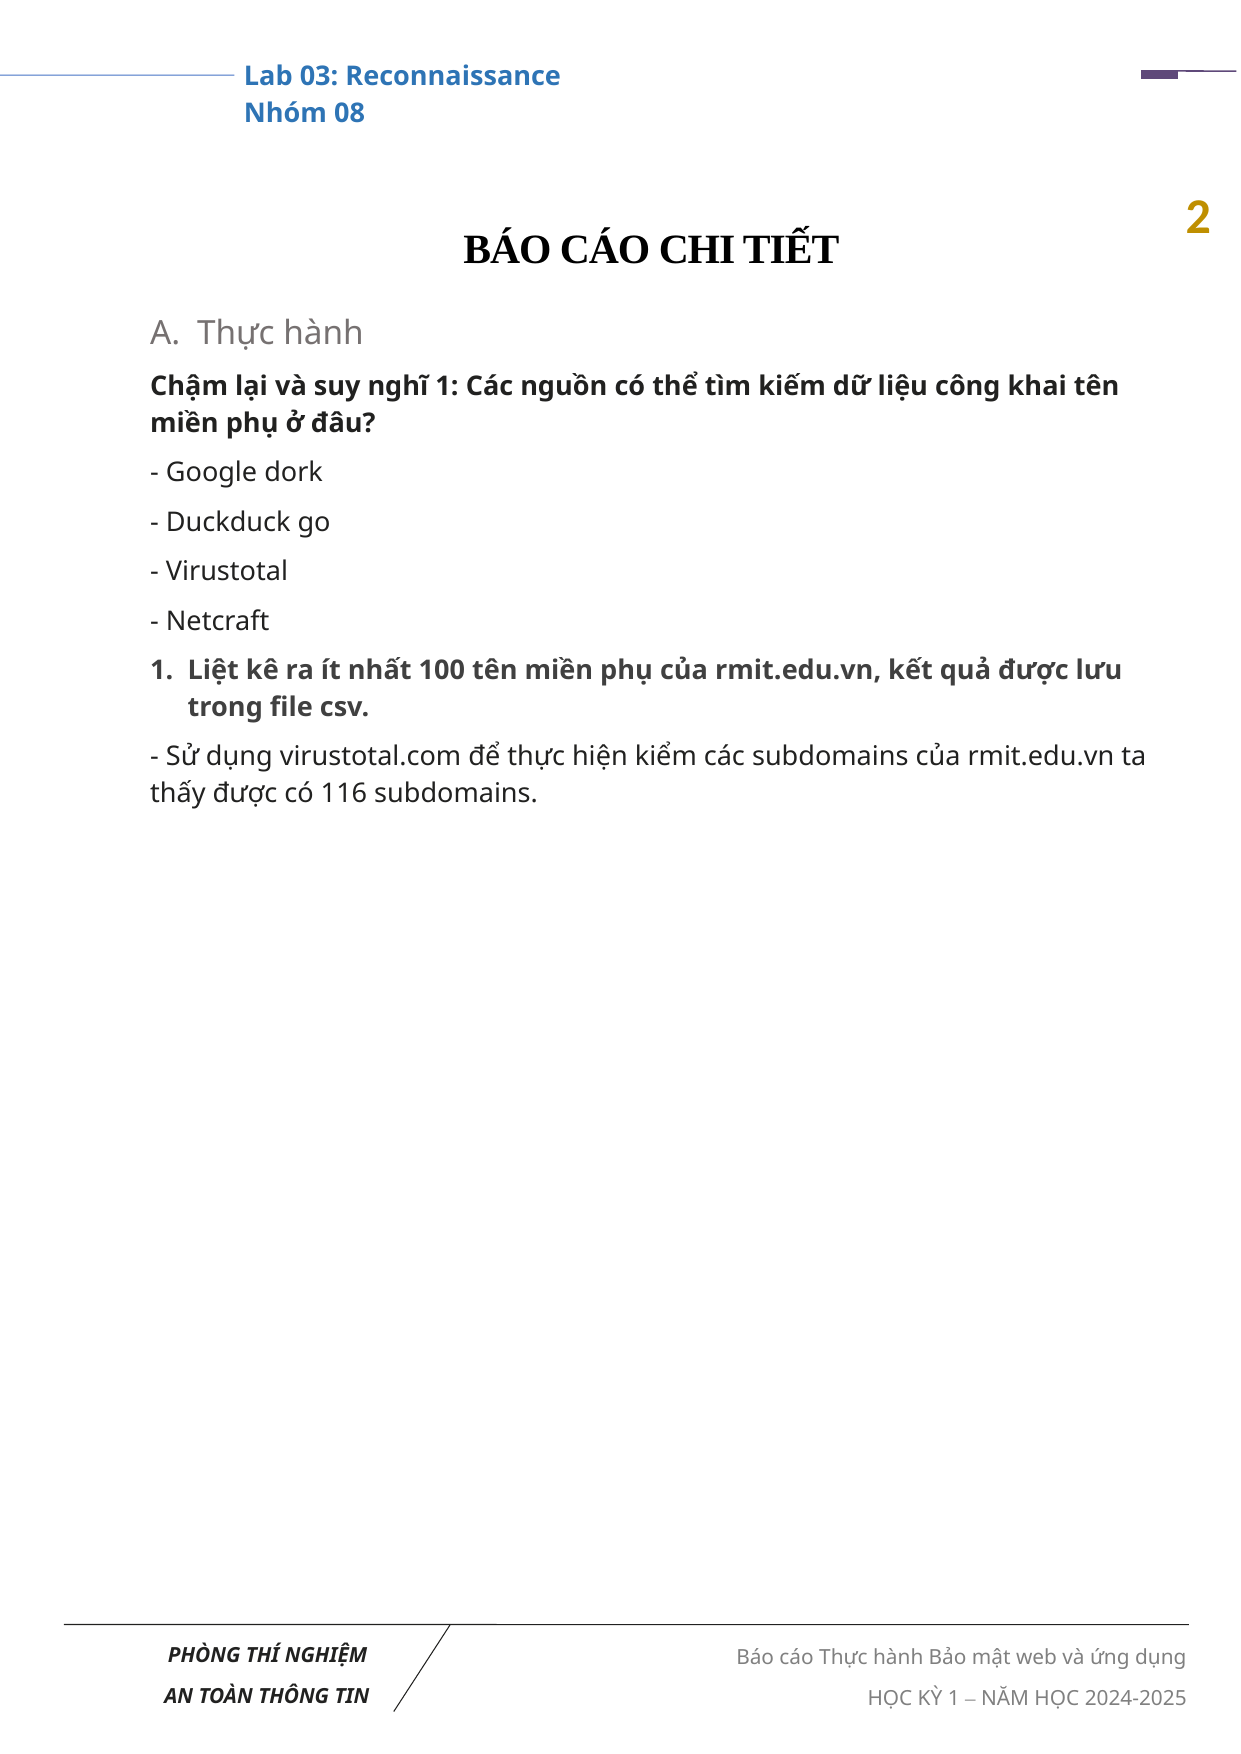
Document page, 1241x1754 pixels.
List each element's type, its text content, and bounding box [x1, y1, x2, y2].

text - Virustotal [150, 552, 1153, 588]
subtitle Thực hành [150, 309, 1153, 354]
text - Sử dụng virustotal.com để thực hiện kiểm các subdomains của rmit.edu.vn ta thấy được có 116 subdomains. [150, 737, 1153, 810]
text Chậm lại và suy nghĩ 1: Các nguồn có thể tìm kiếm dữ liệu công khai tên miền phụ ở đâu? [150, 367, 1153, 440]
text - Google dork [150, 453, 1153, 490]
text - Duckduck go [150, 502, 1153, 539]
title BÁO CÁO CHI TIẾT [150, 224, 1153, 272]
subtitle Liệt kê ra ít nhất 100 tên miền phụ của rmit.edu.vn, kết quả được lưu trong file csv. [150, 650, 1153, 724]
text - Netcraft [150, 601, 1153, 638]
